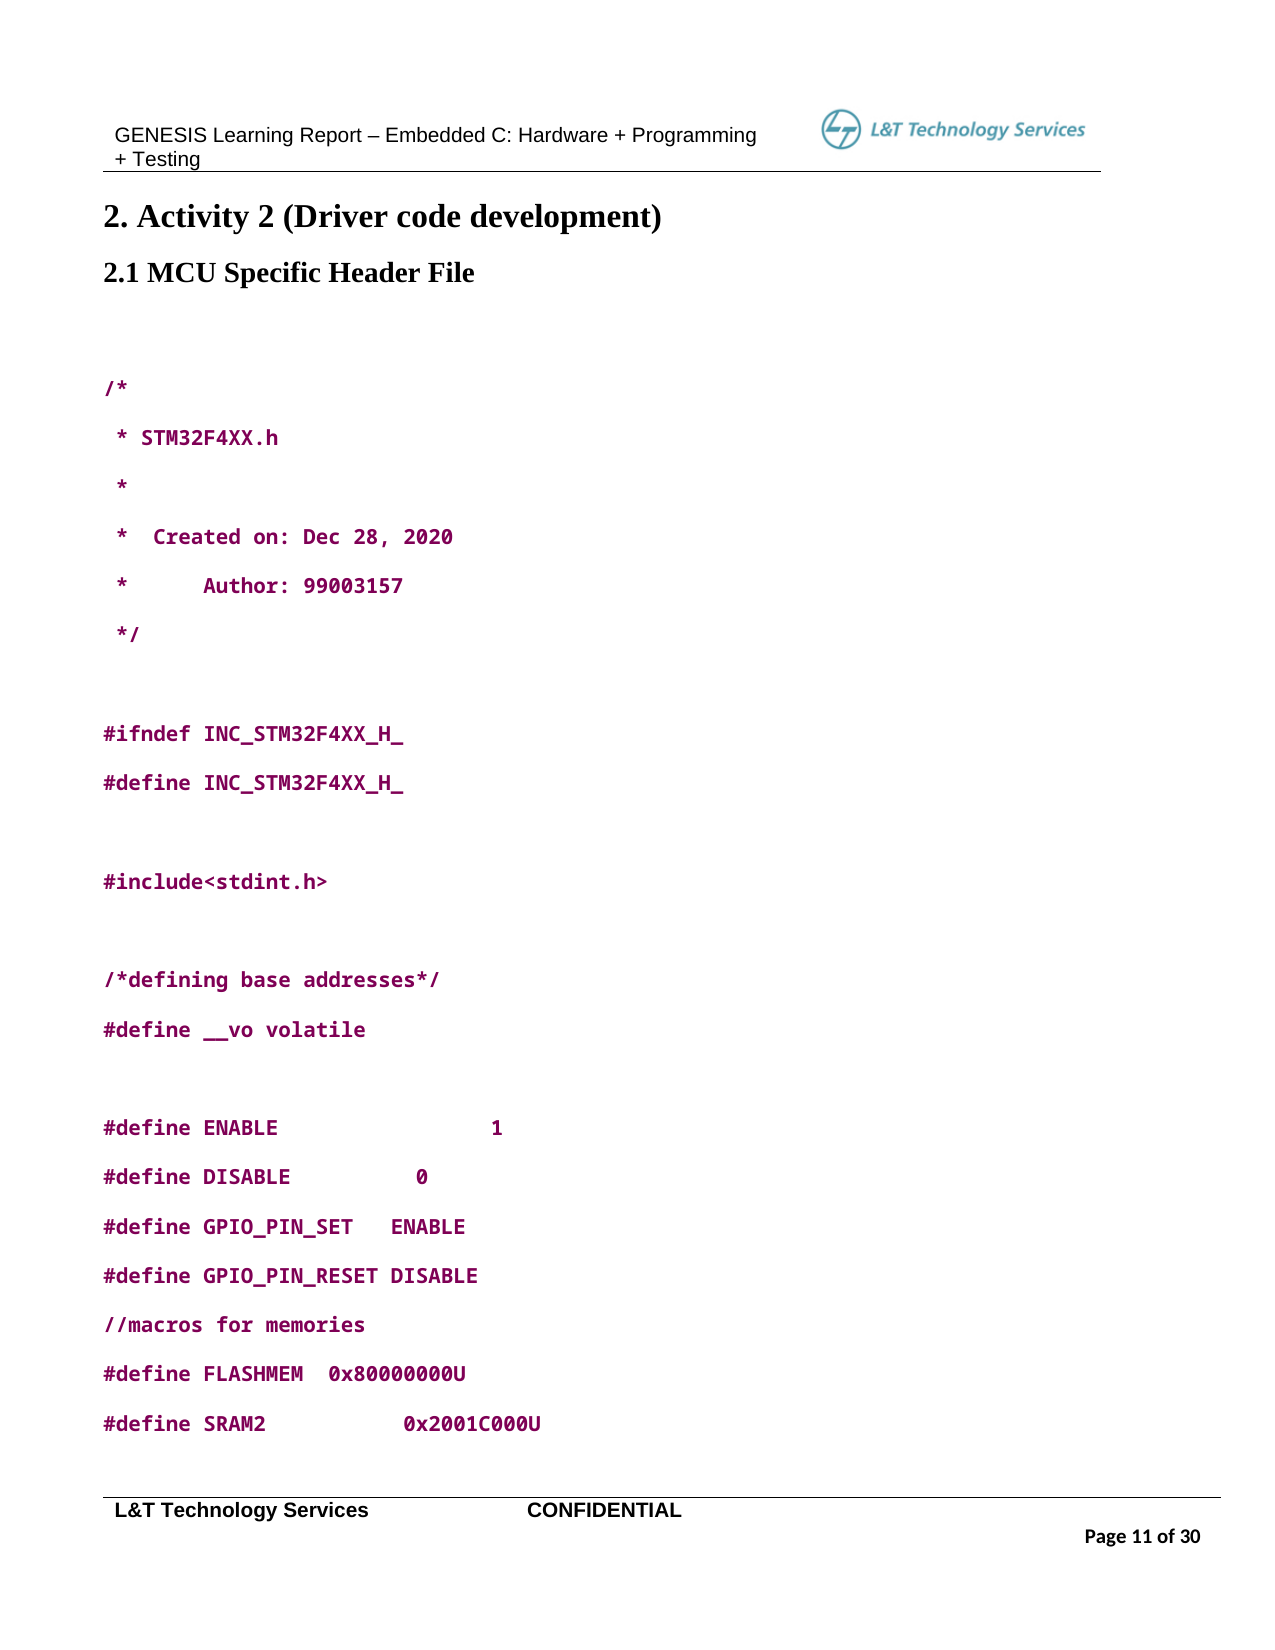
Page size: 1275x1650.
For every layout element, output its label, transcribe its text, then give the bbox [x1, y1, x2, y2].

subtitle #define __vo volatile [103, 1015, 1162, 1043]
subtitle */ [103, 621, 1162, 649]
subtitle /* [103, 374, 1162, 403]
subtitle #define SRAM2 0x2001C000U [103, 1409, 1162, 1437]
subtitle #define ENABLE 1 [103, 1113, 1162, 1142]
subtitle 2. Activity 2 (Driver code development) [103, 196, 1162, 234]
subtitle #define FLASHMEM 0x80000000U [103, 1359, 1162, 1388]
subtitle #include<stdint.h> [103, 867, 1162, 895]
subtitle 2.1 MCU Specific Header File [103, 255, 1162, 288]
subtitle #define GPIO_PIN_RESET DISABLE [103, 1261, 1162, 1289]
subtitle #ifndef INC_STM32F4XX_H_ [103, 719, 1162, 747]
subtitle #define INC_STM32F4XX_H_ [103, 768, 1162, 797]
subtitle * Author: 99003157 [103, 571, 1162, 600]
subtitle /*defining base addresses*/ [103, 965, 1162, 994]
subtitle //macros for memories [103, 1310, 1162, 1339]
subtitle * Created on: Dec 28, 2020 [103, 522, 1162, 550]
subtitle * [103, 473, 1162, 501]
subtitle #define GPIO_PIN_SET ENABLE [103, 1212, 1162, 1240]
subtitle * STM32F4XX.h [103, 423, 1162, 452]
subtitle #define DISABLE 0 [103, 1162, 1162, 1191]
